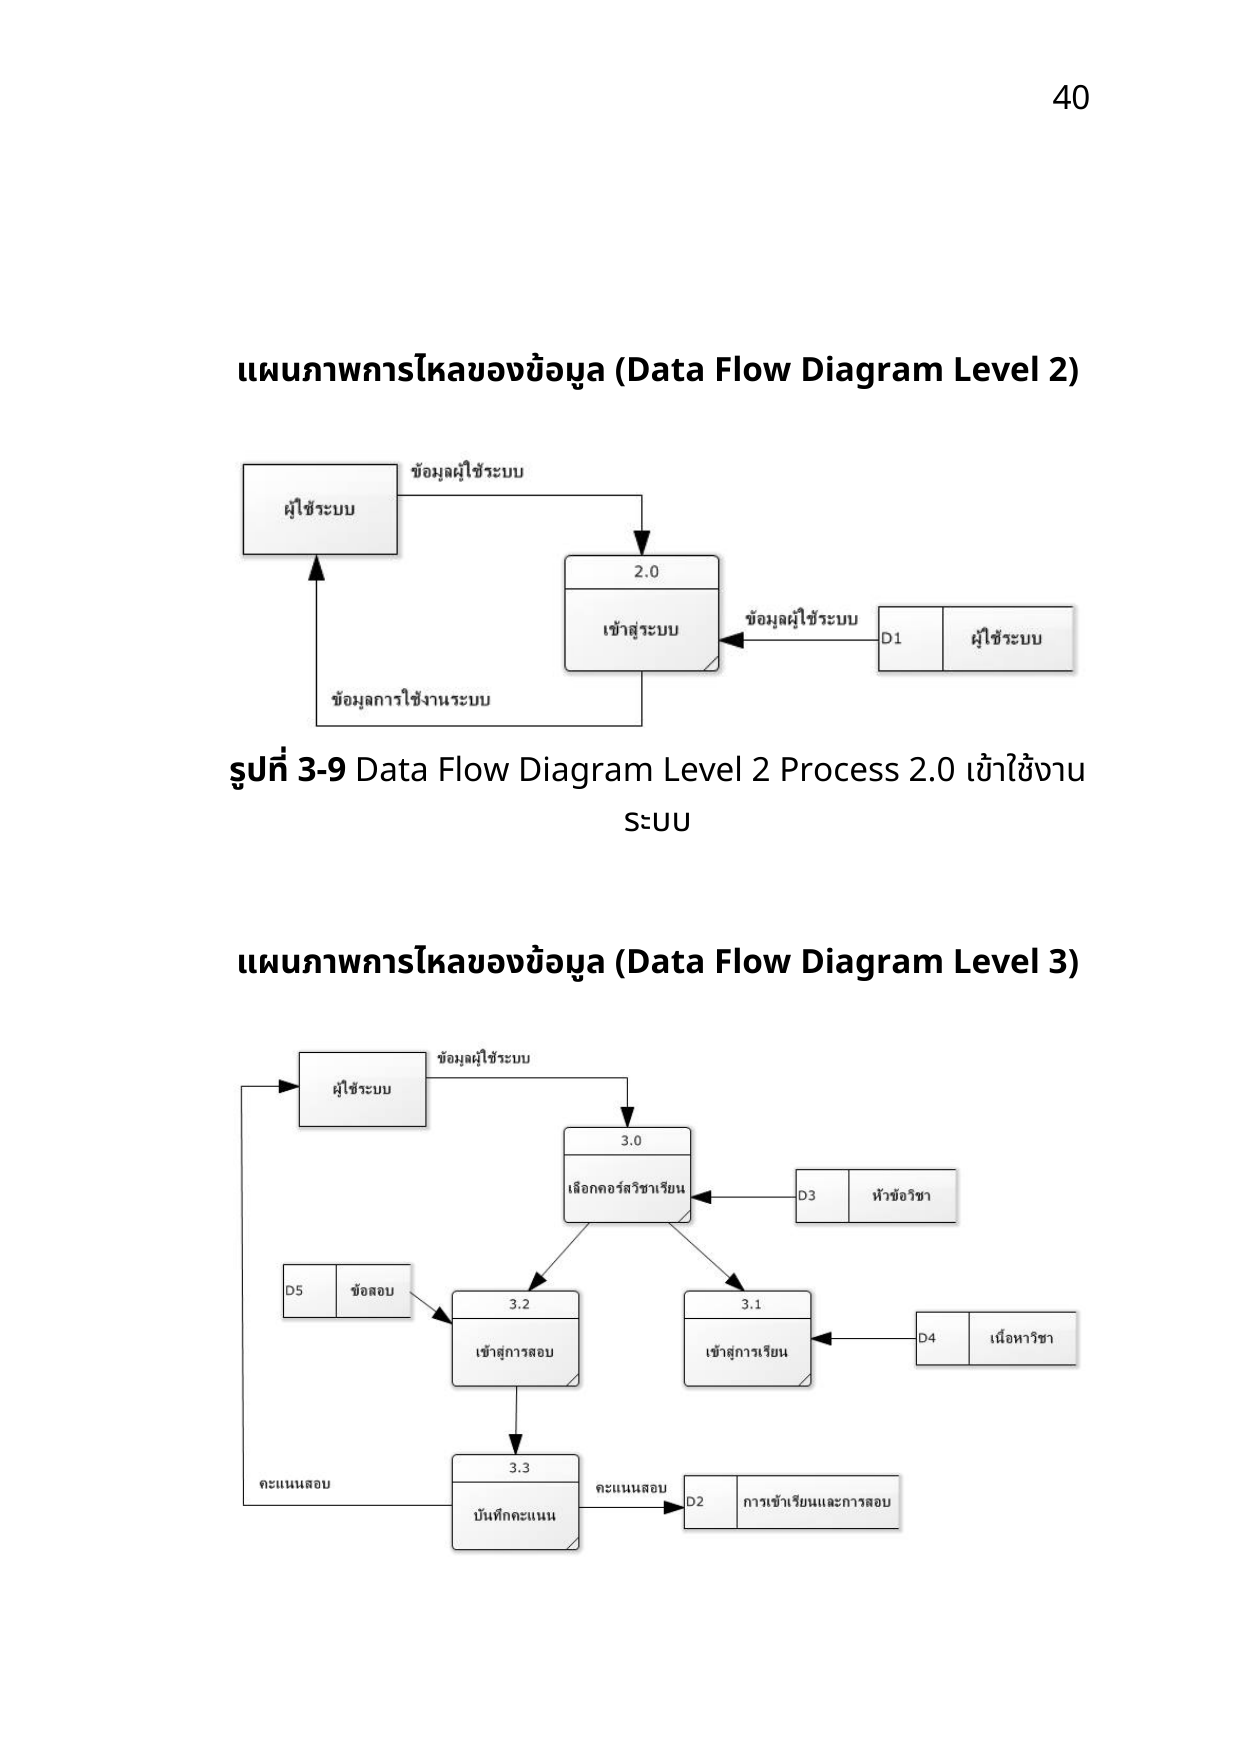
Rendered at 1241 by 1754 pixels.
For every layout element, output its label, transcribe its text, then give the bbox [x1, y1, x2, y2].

text รูปที่ 3-9 Data Flow Diagram Level 2 Process 2.0 เข้าใช้งานระบบ [225, 746, 1090, 847]
text แผนภาพการไหลของข้อมูล (Data Flow Diagram Level 2) [225, 345, 1090, 396]
picture [225, 1033, 1091, 1565]
picture [225, 441, 1091, 746]
text แผนภาพการไหลของข้อมูล (Data Flow Diagram Level 3) [225, 937, 1090, 988]
